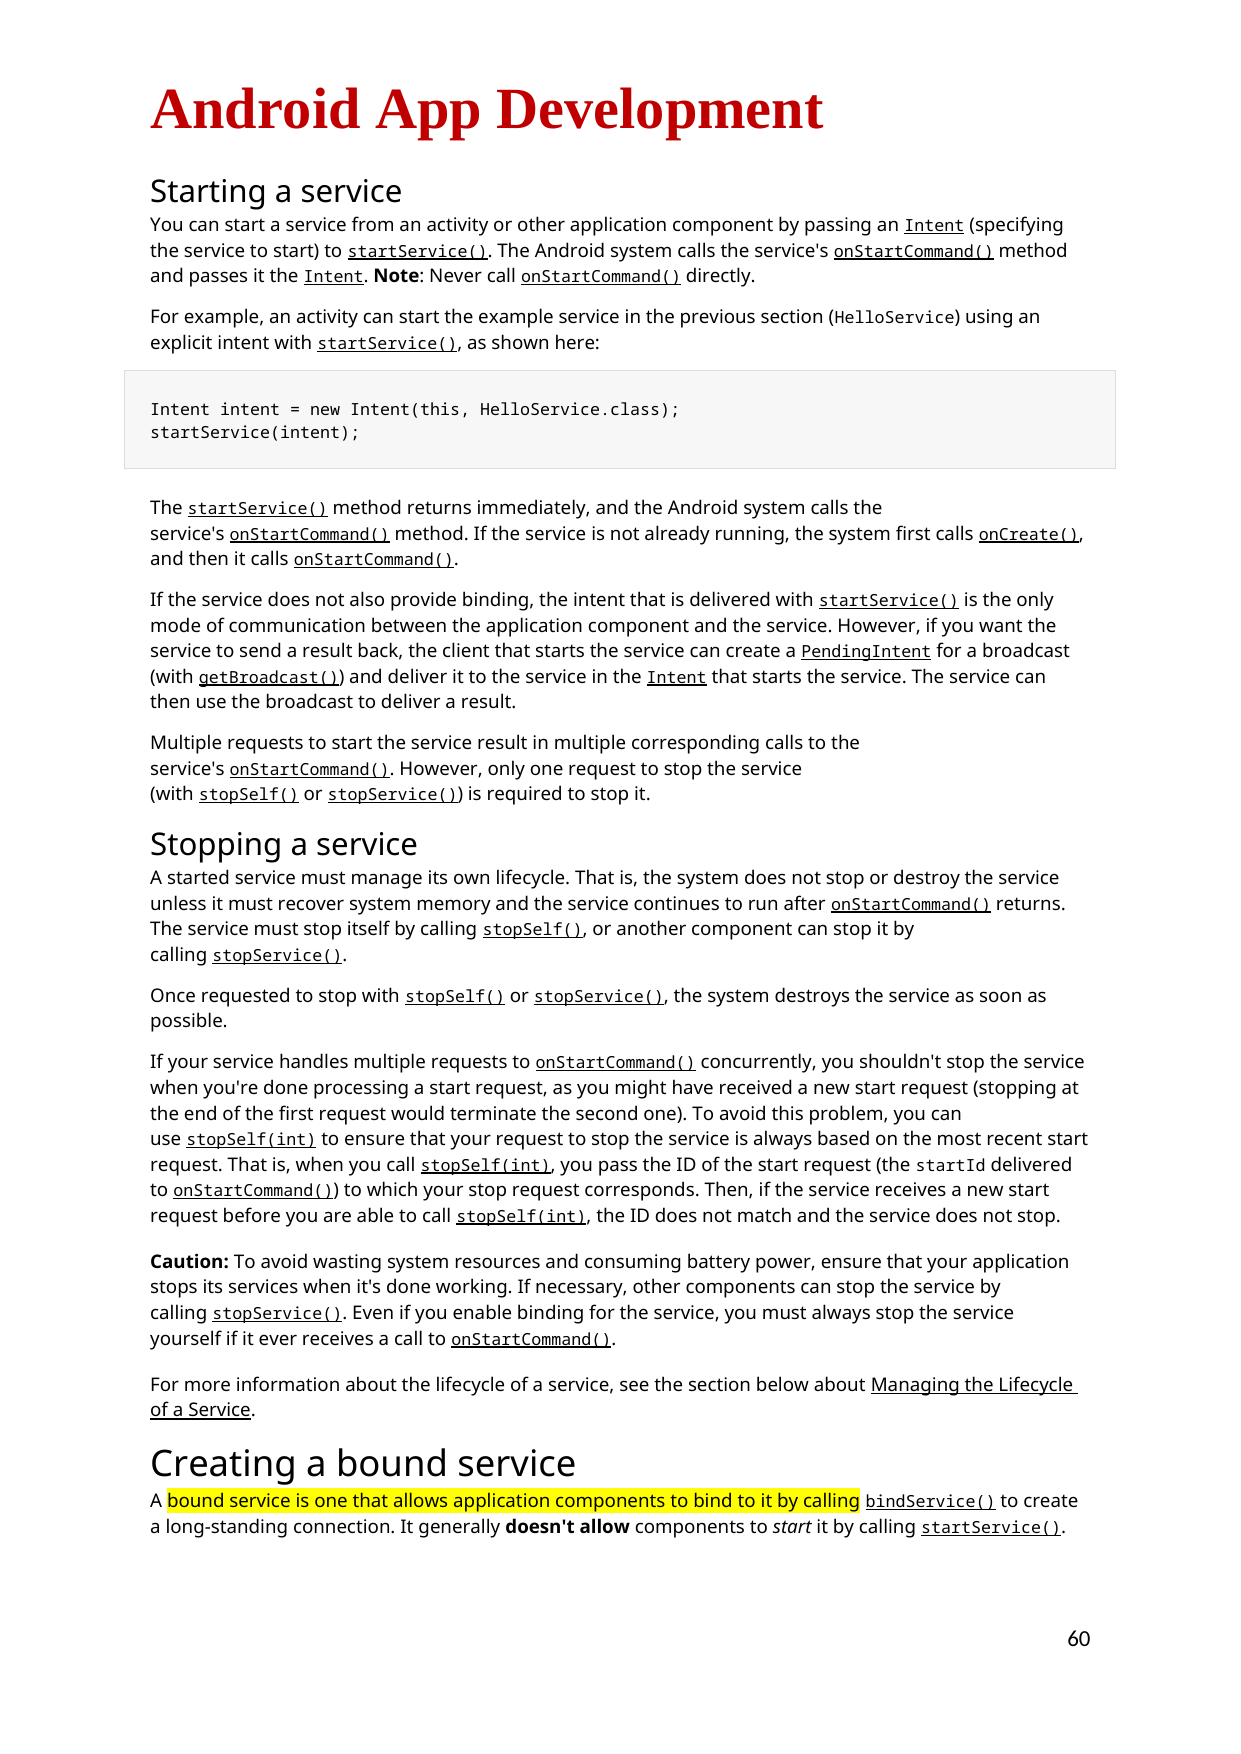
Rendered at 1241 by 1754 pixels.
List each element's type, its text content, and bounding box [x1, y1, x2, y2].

text Intent intent = new Intent(this, HelloService.class); startService(intent); [125, 371, 1115, 468]
subtitle Creating a bound service [150, 1438, 1090, 1488]
text You can start a service from an activity or other application component by passing an Intent (specifying the service to start) to startService(). The Android system calls the service's onStartCommand() method and passes it the Intent. Note: Never call onStartCommand() directly. [150, 211, 1090, 288]
text Multiple requests to start the service result in multiple corresponding calls to the service's onStartCommand(). However, only one request to stop the service (with stopSelf() or stopService()) is required to stop it. [150, 730, 1090, 806]
text A started service must manage its own lifecycle. That is, the system does not stop or destroy the service unless it must recover system memory and the service continues to run after onStartCommand() returns. The service must stop itself by calling stopSelf(), or another component can stop it by calling stopService(). [150, 864, 1090, 967]
text If your service handles multiple requests to onStartCommand() concurrently, you shouldn't stop the service when you're done processing a start request, as you might have received a new start request (stopping at the end of the first request would terminate the second one). To avoid this problem, you can use stopSelf(int) to ensure that your request to stop the service is always based on the most recent start request. That is, when you call stopSelf(int), you pass the ID of the start request (the startId delivered to onStartCommand()) to which your stop request corresponds. Then, if the service receives a new start request before you are able to call stopSelf(int), the ID does not match and the service does not stop. [150, 1049, 1090, 1227]
subtitle Starting a service [150, 169, 1090, 211]
text The startService() method returns immediately, and the Android system calls the service's onStartCommand() method. If the service is not already running, the system first calls onCreate(), and then it calls onStartCommand(). [150, 494, 1090, 571]
text Caution: To avoid wasting system resources and consuming battery power, ensure that your application stops its services when it's done working. If necessary, other components can stop the service by calling stopService(). Even if you enable binding for the service, you must always stop the service yourself if it ever receives a call to onStartCommand(). [150, 1248, 1090, 1350]
text For more information about the lifecycle of a service, see the section below about Managing the Lifecycle of a Service. [150, 1371, 1090, 1422]
text Once requested to stop with stopSelf() or stopService(), the system destroys the service as soon as possible. [150, 982, 1090, 1033]
text A bound service is one that allows application components to bind to it by calling bindService() to create a long-standing connection. It generally doesn't allow components to start it by calling startService(). [150, 1488, 1090, 1539]
text If the service does not also provide binding, the intent that is delivered with startService() is the only mode of communication between the application component and the service. However, if you want the service to send a result back, the client that starts the service can create a PendingIntent for a broadcast (with getBroadcast()) and deliver it to the service in the Intent that starts the service. The service can then use the broadcast to deliver a result. [150, 586, 1090, 714]
text For example, an activity can start the example service in the previous section (HelloService) using an explicit intent with startService(), as shown here: [150, 304, 1090, 355]
subtitle Stopping a service [150, 822, 1090, 864]
